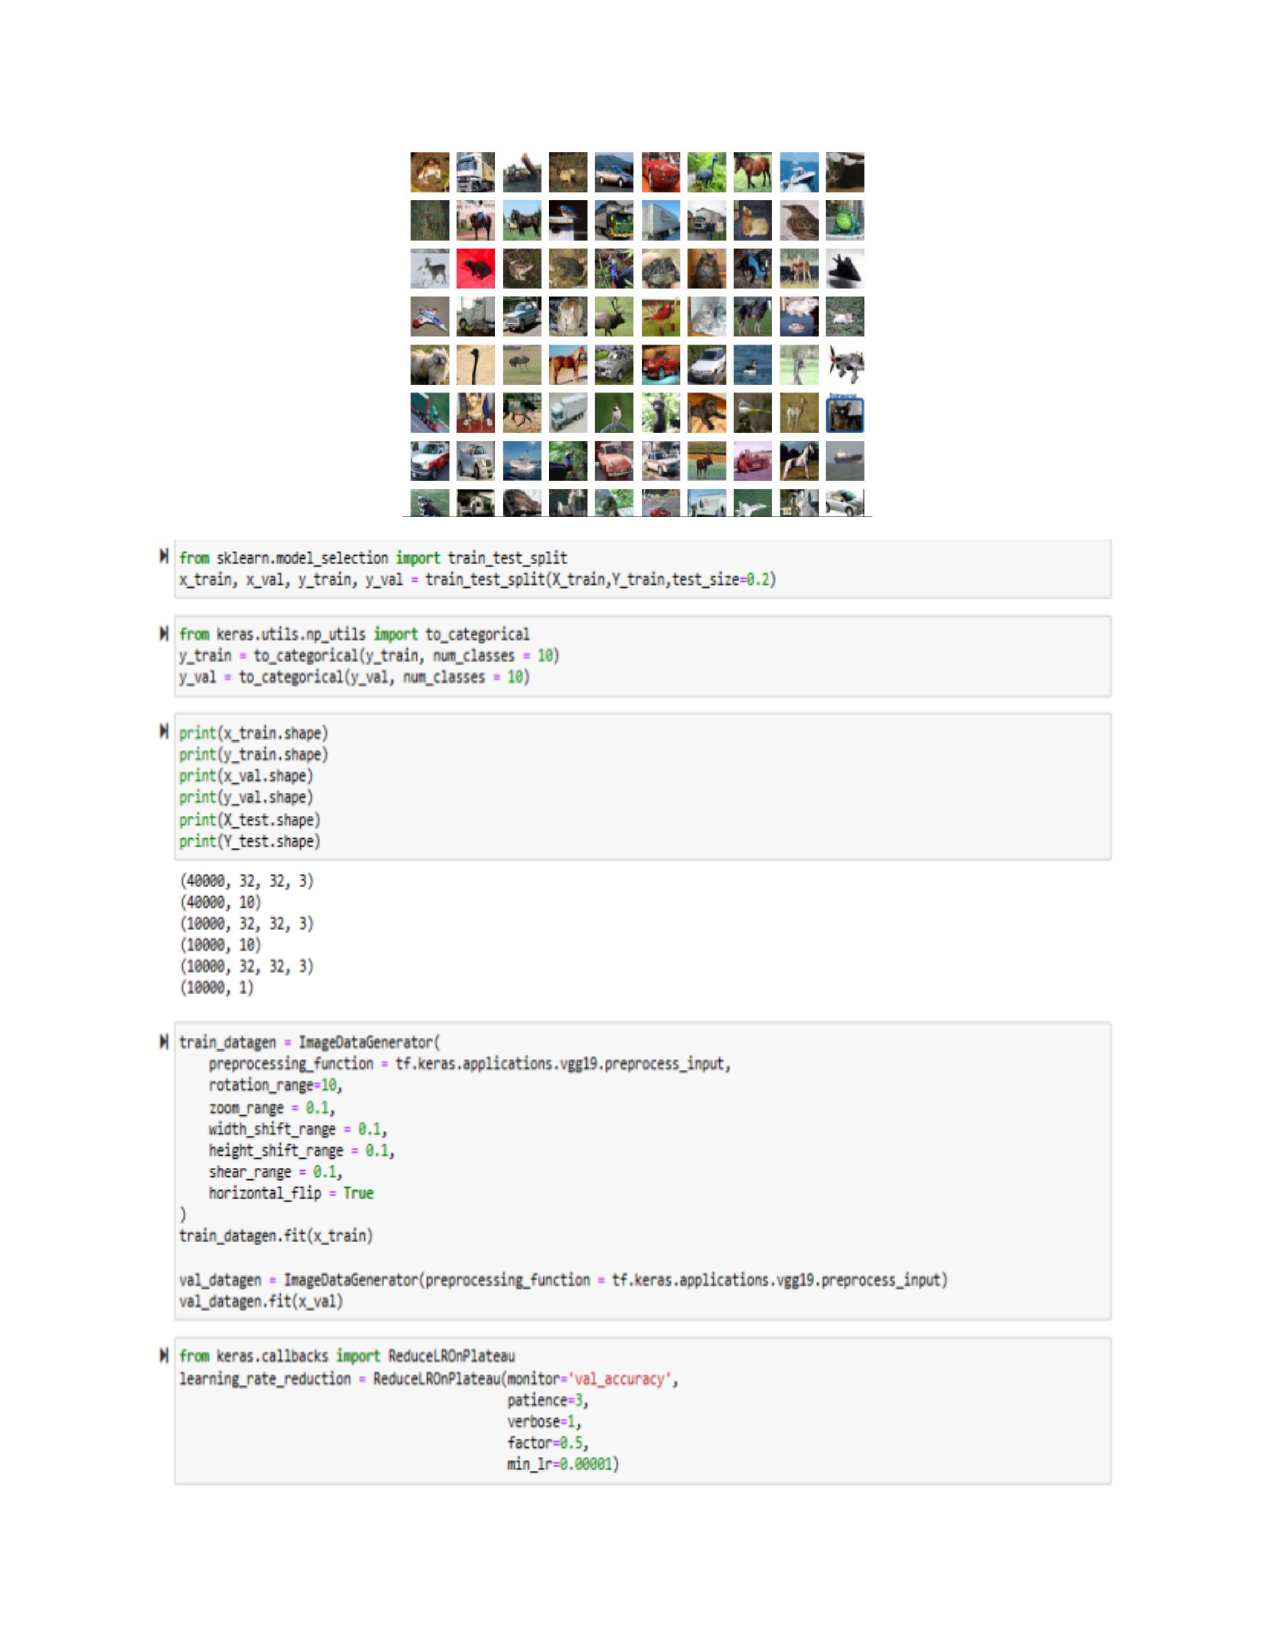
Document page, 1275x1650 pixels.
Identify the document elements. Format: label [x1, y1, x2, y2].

picture [150, 535, 1125, 1496]
picture [402, 150, 873, 517]
